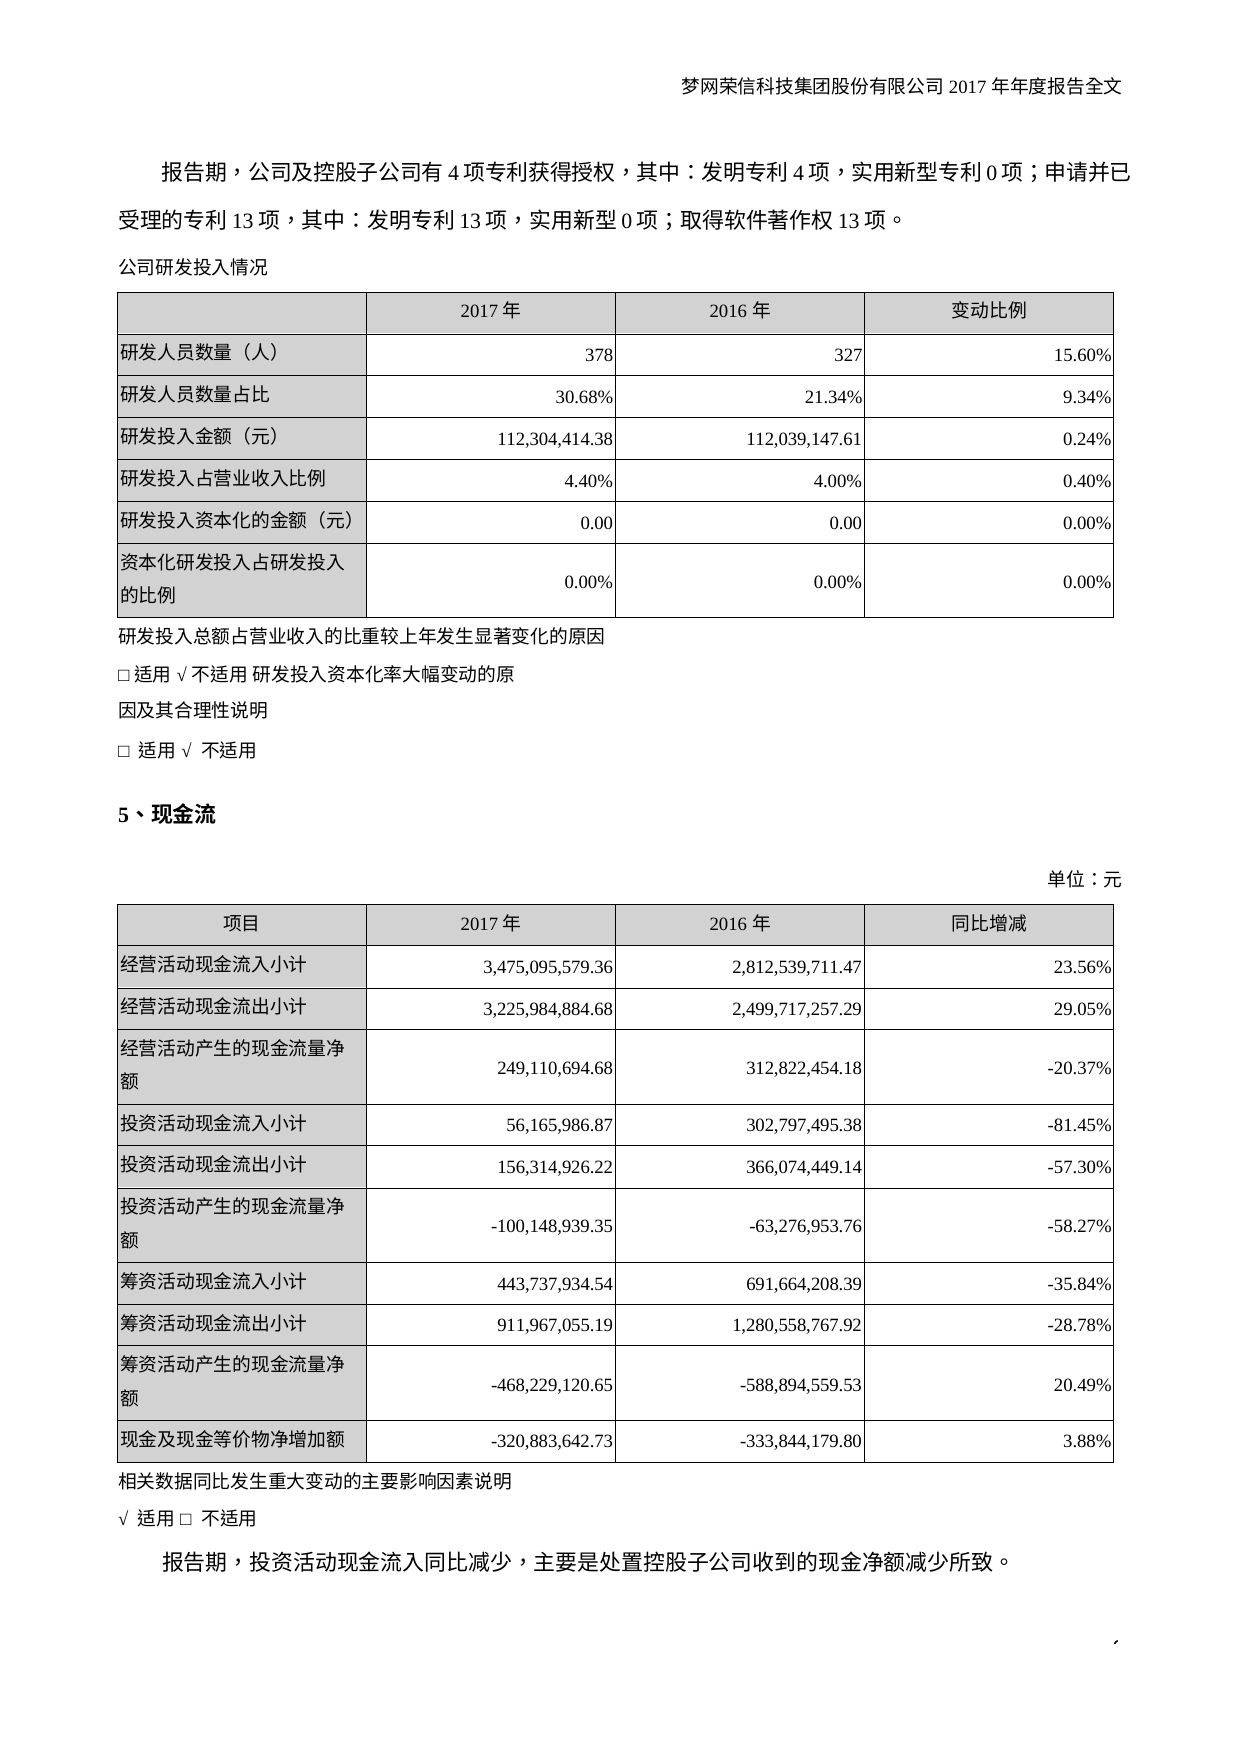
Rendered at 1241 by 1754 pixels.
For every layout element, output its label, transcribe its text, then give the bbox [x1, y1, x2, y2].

table_cell 0.00% [616, 544, 864, 617]
table_header [118, 293, 366, 333]
table_cell 366,074,449.14 [616, 1146, 864, 1187]
table_cell -320,883,642.73 [367, 1421, 615, 1462]
text □ 适用 √ 不适用 [118, 737, 1138, 763]
text 研发投入总额占营业收入的比重较上年发生显著变化的原因 [118, 623, 1138, 649]
table_cell 0.40% [865, 460, 1113, 501]
table_cell 资本化研发投入占研发投入 的比例 [118, 544, 366, 617]
table_cell 经营活动现金流入小计 [118, 946, 366, 987]
subtitle 5、现金流 [118, 799, 1138, 829]
table_header 同比增减 [865, 905, 1113, 945]
table_header 2016 年 [616, 293, 864, 333]
text 公司研发投入情况 [118, 254, 1138, 280]
table_cell 156,314,926.22 [367, 1146, 615, 1187]
table_cell 20.49% [865, 1346, 1113, 1420]
text 报告期，公司及控股子公司有4项专利获得授权，其中：发明专利4项，实用新型专利0项；申请并已 受理的专利13项，其中：发明专利13项，实用新型0项；取得软件著作权13项。 [118, 157, 1138, 234]
table_cell 研发投入金额（元） [118, 418, 366, 459]
table_cell 1,280,558,767.92 [616, 1305, 864, 1345]
table_cell 15.60% [865, 335, 1113, 375]
table_cell 23.56% [865, 946, 1113, 987]
table_cell 研发人员数量（人） [118, 335, 366, 375]
table_cell 56,165,986.87 [367, 1105, 615, 1145]
table_cell 筹资活动现金流入小计 [118, 1263, 366, 1304]
table_cell -100,148,939.35 [367, 1189, 615, 1262]
table_cell 4.40% [367, 460, 615, 501]
table_cell 3,475,095,579.36 [367, 946, 615, 987]
text 相关数据同比发生重大变动的主要影响因素说明 [118, 1468, 1138, 1493]
table_cell -333,844,179.80 [616, 1421, 864, 1462]
table_cell 研发人员数量占比 [118, 376, 366, 417]
table_cell 4.00% [616, 460, 864, 501]
text 单位：元 [102, 866, 1122, 892]
table_cell 443,737,934.54 [367, 1263, 615, 1304]
table_cell 经营活动现金流出小计 [118, 989, 366, 1029]
table_cell -81.45% [865, 1105, 1113, 1145]
table_cell 3,225,984,884.68 [367, 989, 615, 1029]
table_cell -20.37% [865, 1030, 1113, 1104]
table_cell 302,797,495.38 [616, 1105, 864, 1145]
table_cell 3.88% [865, 1421, 1113, 1462]
table_cell 筹资活动现金流出小计 [118, 1305, 366, 1345]
table_cell 筹资活动产生的现金流量净 额 [118, 1346, 366, 1420]
table_header 变动比例 [865, 293, 1113, 333]
table_cell 9.34% [865, 376, 1113, 417]
table_header 2016 年 [616, 905, 864, 945]
text 报告期，投资活动现金流入同比减少，主要是处置控股子公司收到的现金净额减少所致。 [162, 1547, 1138, 1577]
table_cell -35.84% [865, 1263, 1113, 1304]
table_cell 0.00% [865, 502, 1113, 543]
table_header 项目 [118, 905, 366, 945]
table_cell 0.00 [616, 502, 864, 543]
table_cell 911,967,055.19 [367, 1305, 615, 1345]
table_cell 29.05% [865, 989, 1113, 1029]
table_cell 0.00% [865, 544, 1113, 617]
table_cell 0.24% [865, 418, 1113, 459]
table_cell -63,276,953.76 [616, 1189, 864, 1262]
table_cell 2,499,717,257.29 [616, 989, 864, 1029]
table_cell 2,812,539,711.47 [616, 946, 864, 987]
table_cell 312,822,454.18 [616, 1030, 864, 1104]
table_cell 经营活动产生的现金流量净 额 [118, 1030, 366, 1104]
table_cell 研发投入占营业收入比例 [118, 460, 366, 501]
table_header 2017 年 [367, 293, 615, 333]
table_cell 投资活动现金流出小计 [118, 1146, 366, 1187]
table_cell 0.00% [367, 544, 615, 617]
table_cell 投资活动现金流入小计 [118, 1105, 366, 1145]
table_cell 现金及现金等价物净增加额 [118, 1421, 366, 1462]
table_cell 112,039,147.61 [616, 418, 864, 459]
table_cell 691,664,208.39 [616, 1263, 864, 1304]
table_cell 327 [616, 335, 864, 375]
table_cell -57.30% [865, 1146, 1113, 1187]
table_cell 30.68% [367, 376, 615, 417]
table_cell -468,229,120.65 [367, 1346, 615, 1420]
table_cell 投资活动产生的现金流量净 额 [118, 1189, 366, 1262]
table_cell 21.34% [616, 376, 864, 417]
text □ 适用 √ 不适用 研发投入资本化率大幅变动的原因及其合理性说明 [118, 661, 532, 722]
table_cell -588,894,559.53 [616, 1346, 864, 1420]
table_cell 378 [367, 335, 615, 375]
text √ 适用 □ 不适用 [118, 1506, 1138, 1531]
table_cell 0.00 [367, 502, 615, 543]
table_cell 112,304,414.38 [367, 418, 615, 459]
table_cell -58.27% [865, 1189, 1113, 1262]
table_header 2017 年 [367, 905, 615, 945]
table_cell -28.78% [865, 1305, 1113, 1345]
table_cell 249,110,694.68 [367, 1030, 615, 1104]
table_cell 研发投入资本化的金额（元） [118, 502, 366, 543]
